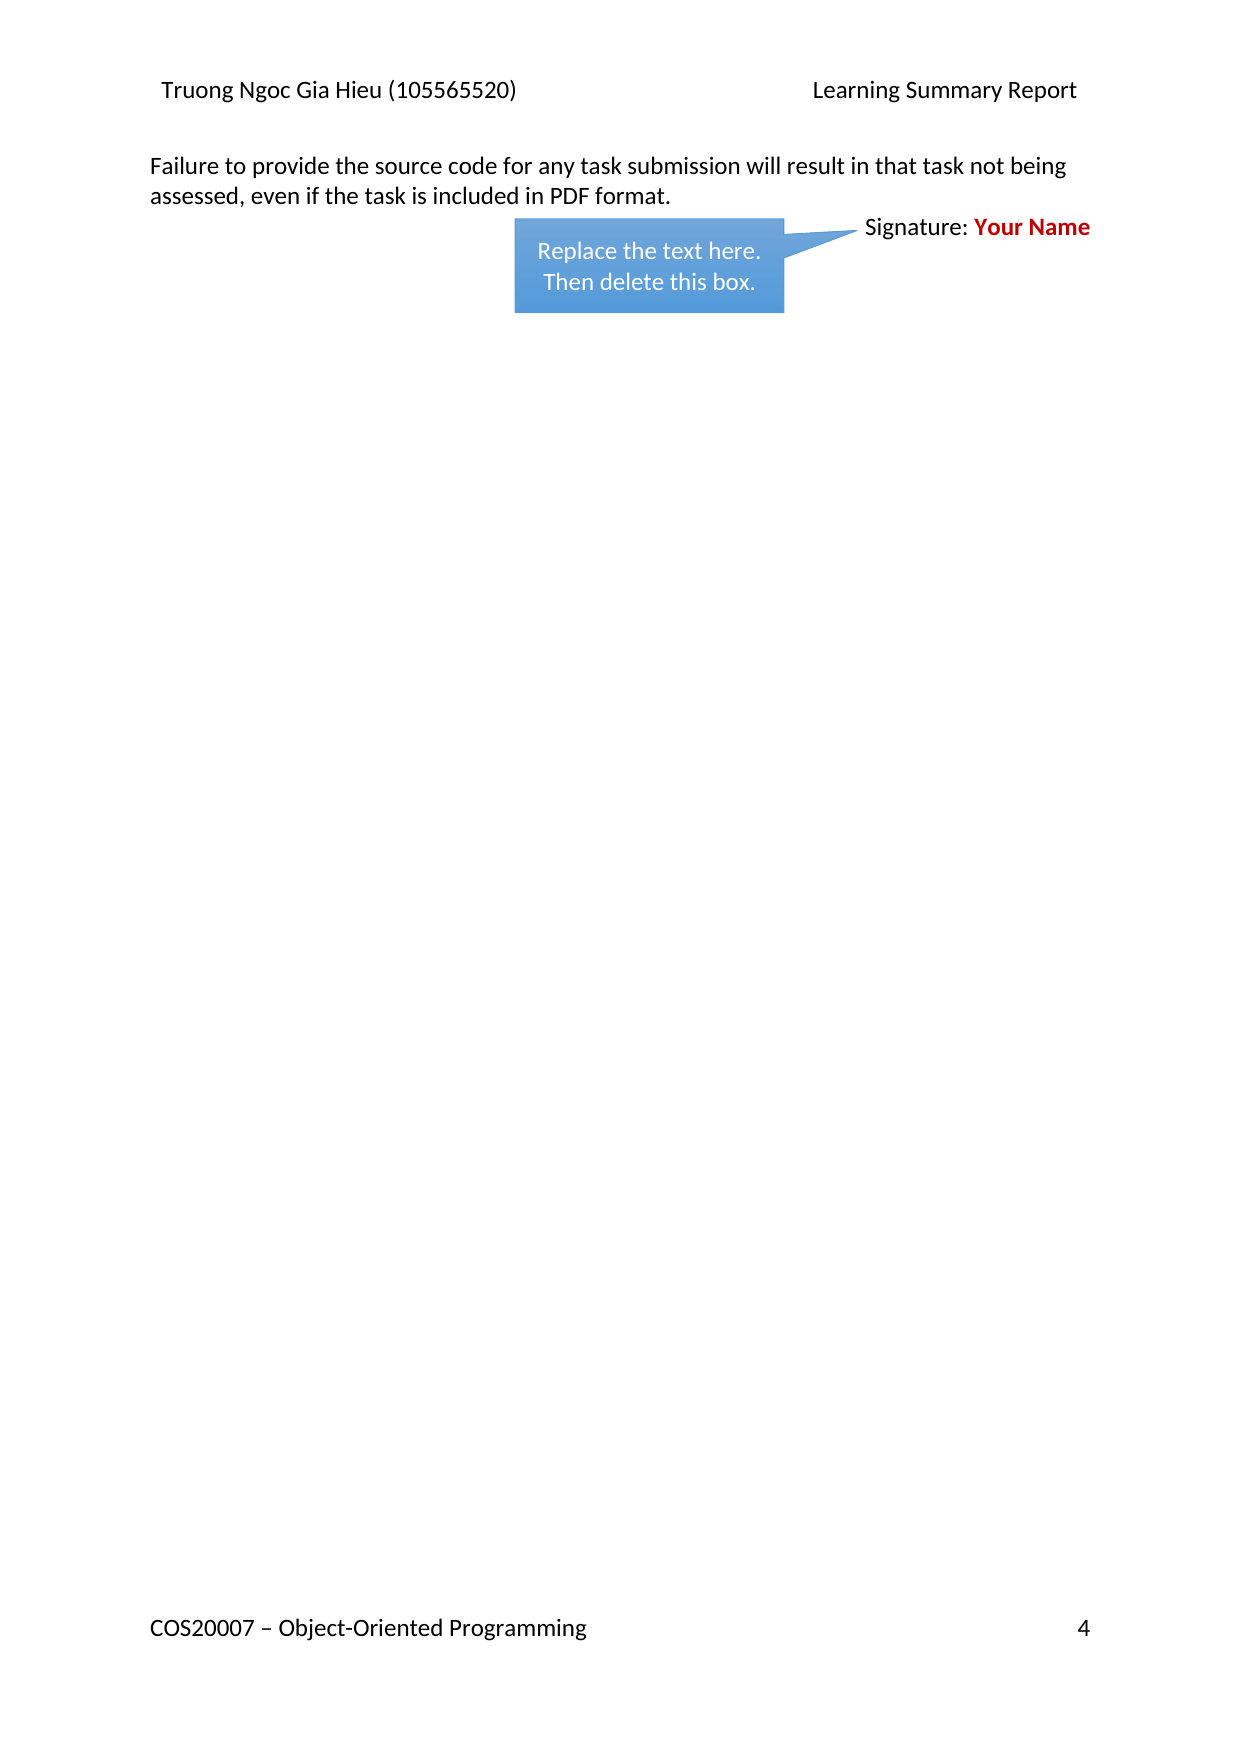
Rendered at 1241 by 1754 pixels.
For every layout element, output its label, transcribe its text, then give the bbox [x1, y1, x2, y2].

text Failure to provide the source code for any task submission will result in that task not being assessed, even if the task is included in PDF format. [150, 150, 1090, 211]
text Signature: Your Name [150, 211, 1090, 242]
